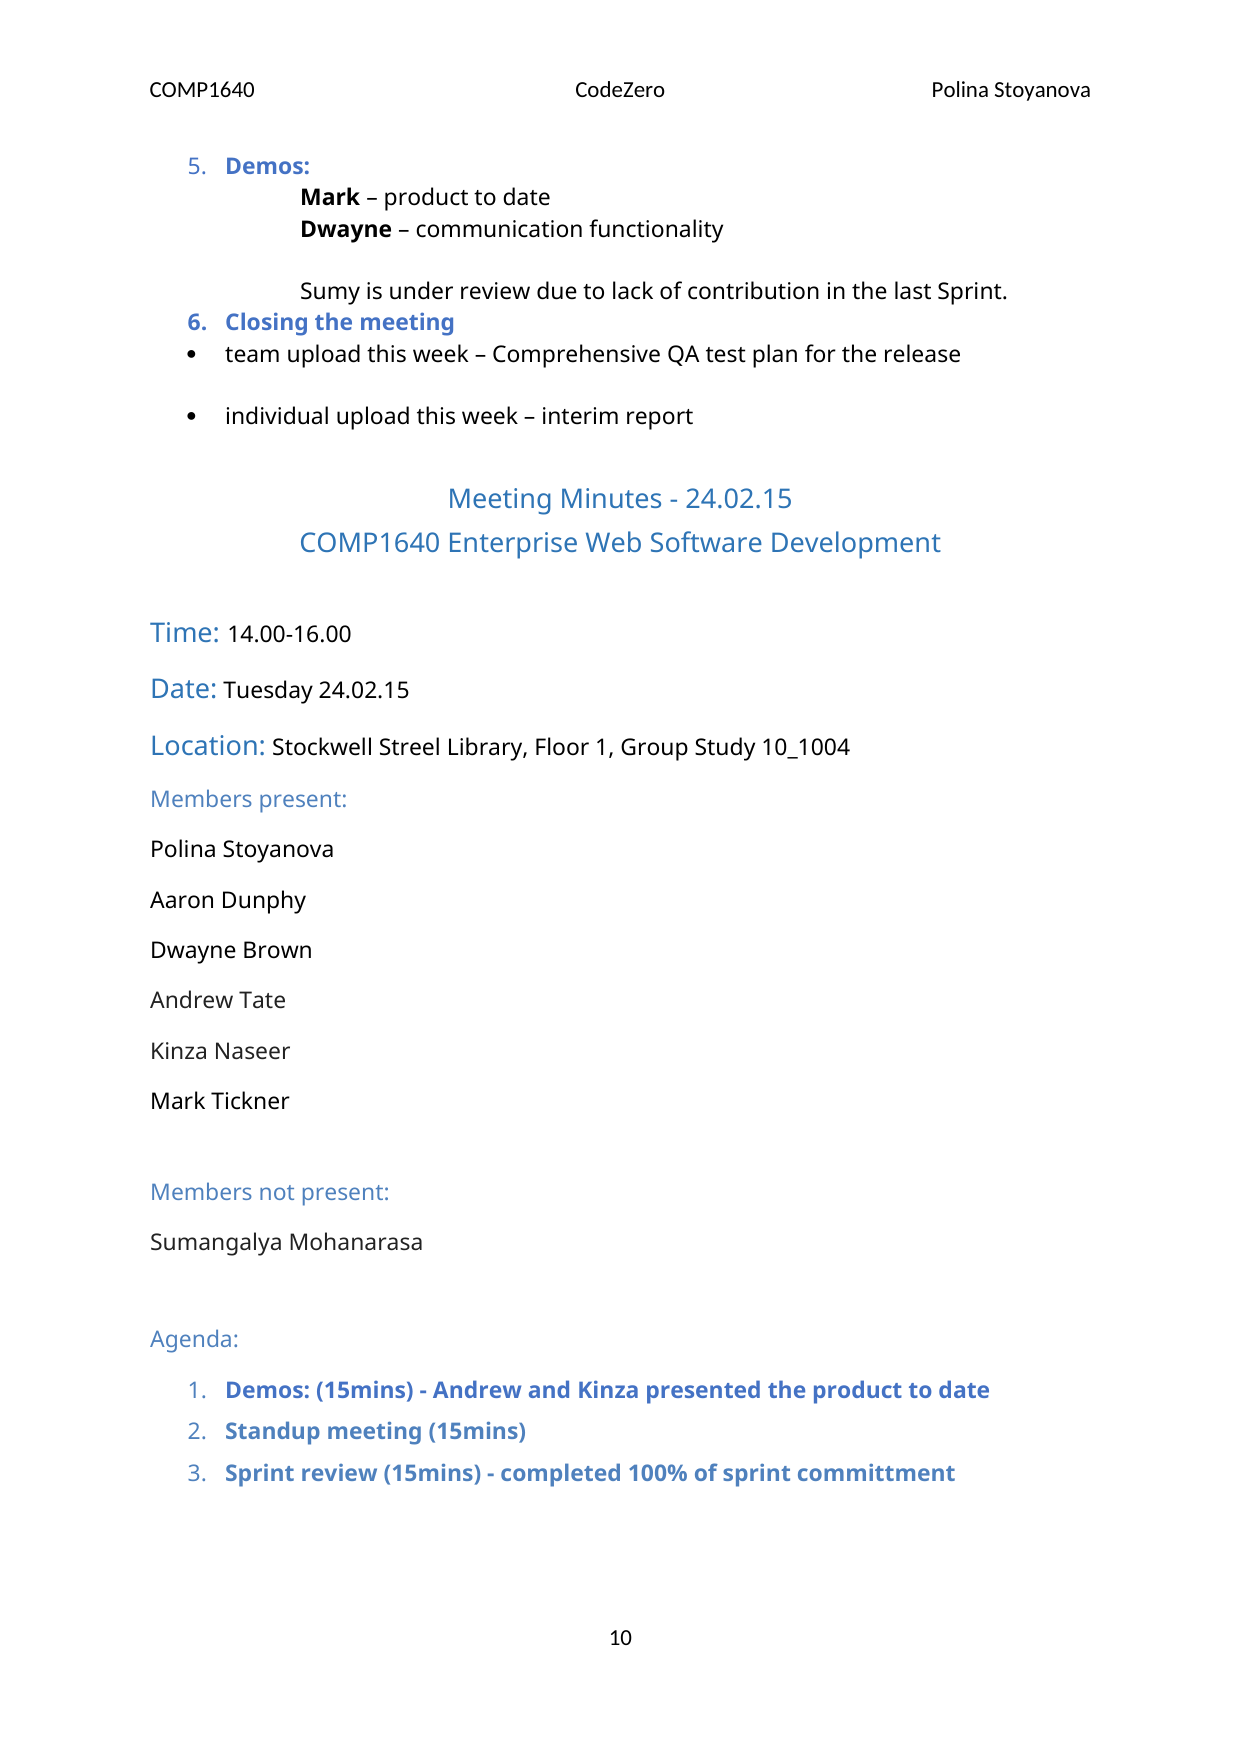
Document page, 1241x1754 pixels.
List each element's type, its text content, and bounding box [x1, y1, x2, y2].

list Demos: [187, 150, 1090, 181]
text Dwayne – communication functionality [300, 212, 1090, 244]
text Aaron Dunphy [150, 883, 1090, 915]
list Demos: (15mins) - Andrew and Kinza presented the product to date [187, 1373, 1090, 1405]
list Sprint review (15mins) - completed 100% of sprint committment [187, 1457, 1090, 1488]
text Time: 14.00-16.00 [150, 613, 1090, 650]
text Members not present: [150, 1175, 1090, 1207]
text Andrew Tate [150, 984, 1090, 1016]
list Standup meeting (15mins) [187, 1415, 1090, 1446]
text Polina Stoyanova [150, 833, 1090, 864]
subtitle COMP1640 Enterprise Web Software Development [150, 523, 1090, 560]
text Dwayne Brown [150, 934, 1090, 965]
text Members present: [150, 783, 1090, 814]
text Mark – product to date [300, 181, 1090, 212]
text Sumangalya Mohanarasa [150, 1226, 1090, 1257]
list Closing the meeting [187, 306, 1090, 337]
text Location: Stockwell Streel Library, Floor 1, Group Study 10_1004 [150, 726, 1090, 763]
text Agenda: [150, 1323, 1090, 1354]
text Date: Tuesday 24.02.15 [150, 670, 1090, 707]
list individual upload this week – interim report [187, 400, 1090, 431]
subtitle Meeting Minutes - 24.02.15 [150, 479, 1090, 516]
text Sumy is under review due to lack of contribution in the last Sprint. [300, 275, 1090, 306]
list team upload this week – Comprehensive QA test plan for the release [187, 337, 1090, 369]
text Mark Tickner [150, 1085, 1090, 1116]
text Kinza Naseer [150, 1035, 1090, 1066]
